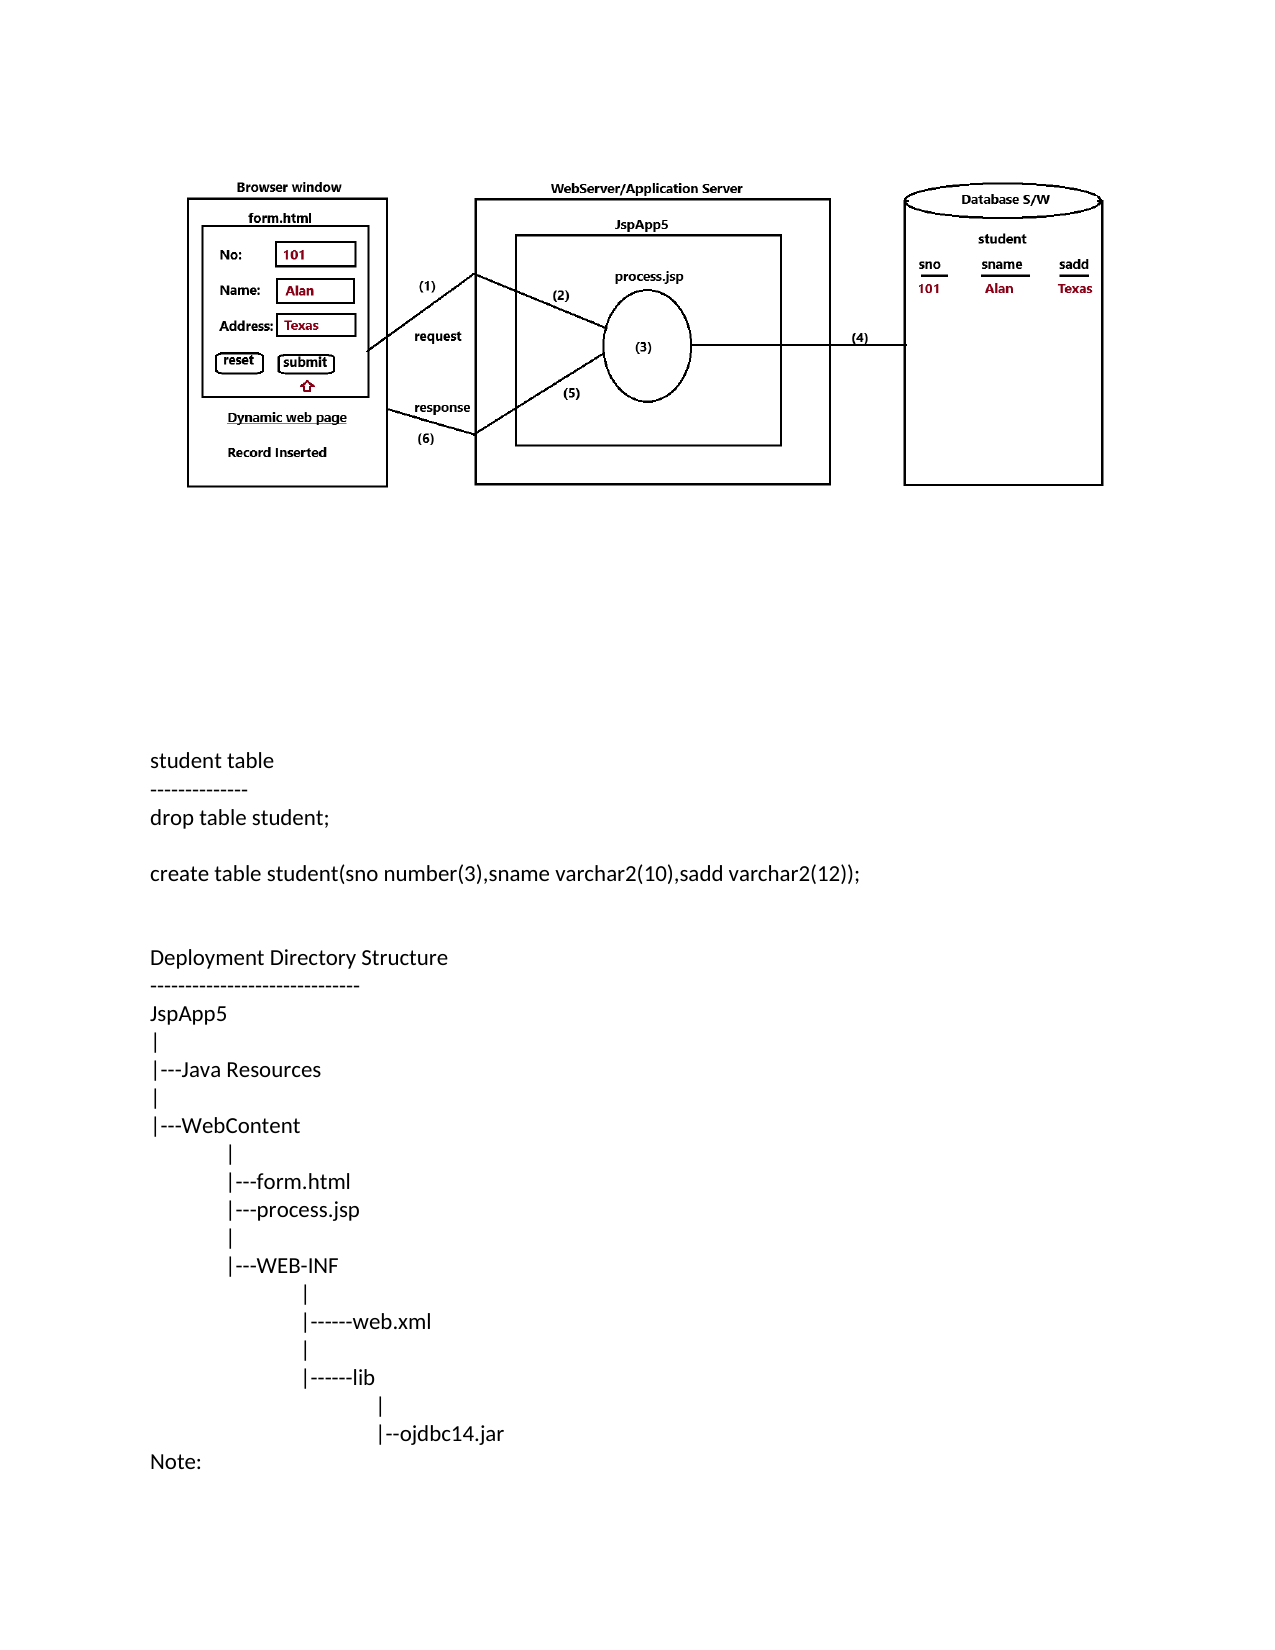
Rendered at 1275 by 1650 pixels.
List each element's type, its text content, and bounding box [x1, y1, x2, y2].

text Deployment Directory Structure [150, 943, 1125, 971]
text -------------- [150, 775, 1125, 803]
picture [150, 150, 1125, 747]
text | [150, 1027, 1125, 1055]
text student table [150, 747, 1125, 775]
text ------------------------------ [150, 971, 1125, 999]
text JspApp5 [150, 999, 1125, 1027]
text | [150, 1391, 1125, 1419]
text |---Java Resources [150, 1055, 1125, 1083]
text create table student(sno number(3),sname varchar2(10),sadd varchar2(12)); [150, 859, 1125, 887]
text |--ojdbc14.jar [150, 1419, 1125, 1447]
text | [150, 1083, 1125, 1111]
text |---process.jsp [150, 1195, 1125, 1223]
text |---form.html [150, 1167, 1125, 1195]
text |------web.xml [150, 1307, 1125, 1335]
text |---WebContent [150, 1111, 1125, 1139]
text |---WEB-INF [150, 1251, 1125, 1279]
text | [150, 1139, 1125, 1167]
text | [150, 1223, 1125, 1251]
text Note: [150, 1447, 1125, 1475]
text drop table student; [150, 803, 1125, 831]
text | [150, 1335, 1125, 1363]
text |------lib [150, 1363, 1125, 1391]
text | [150, 1279, 1125, 1307]
